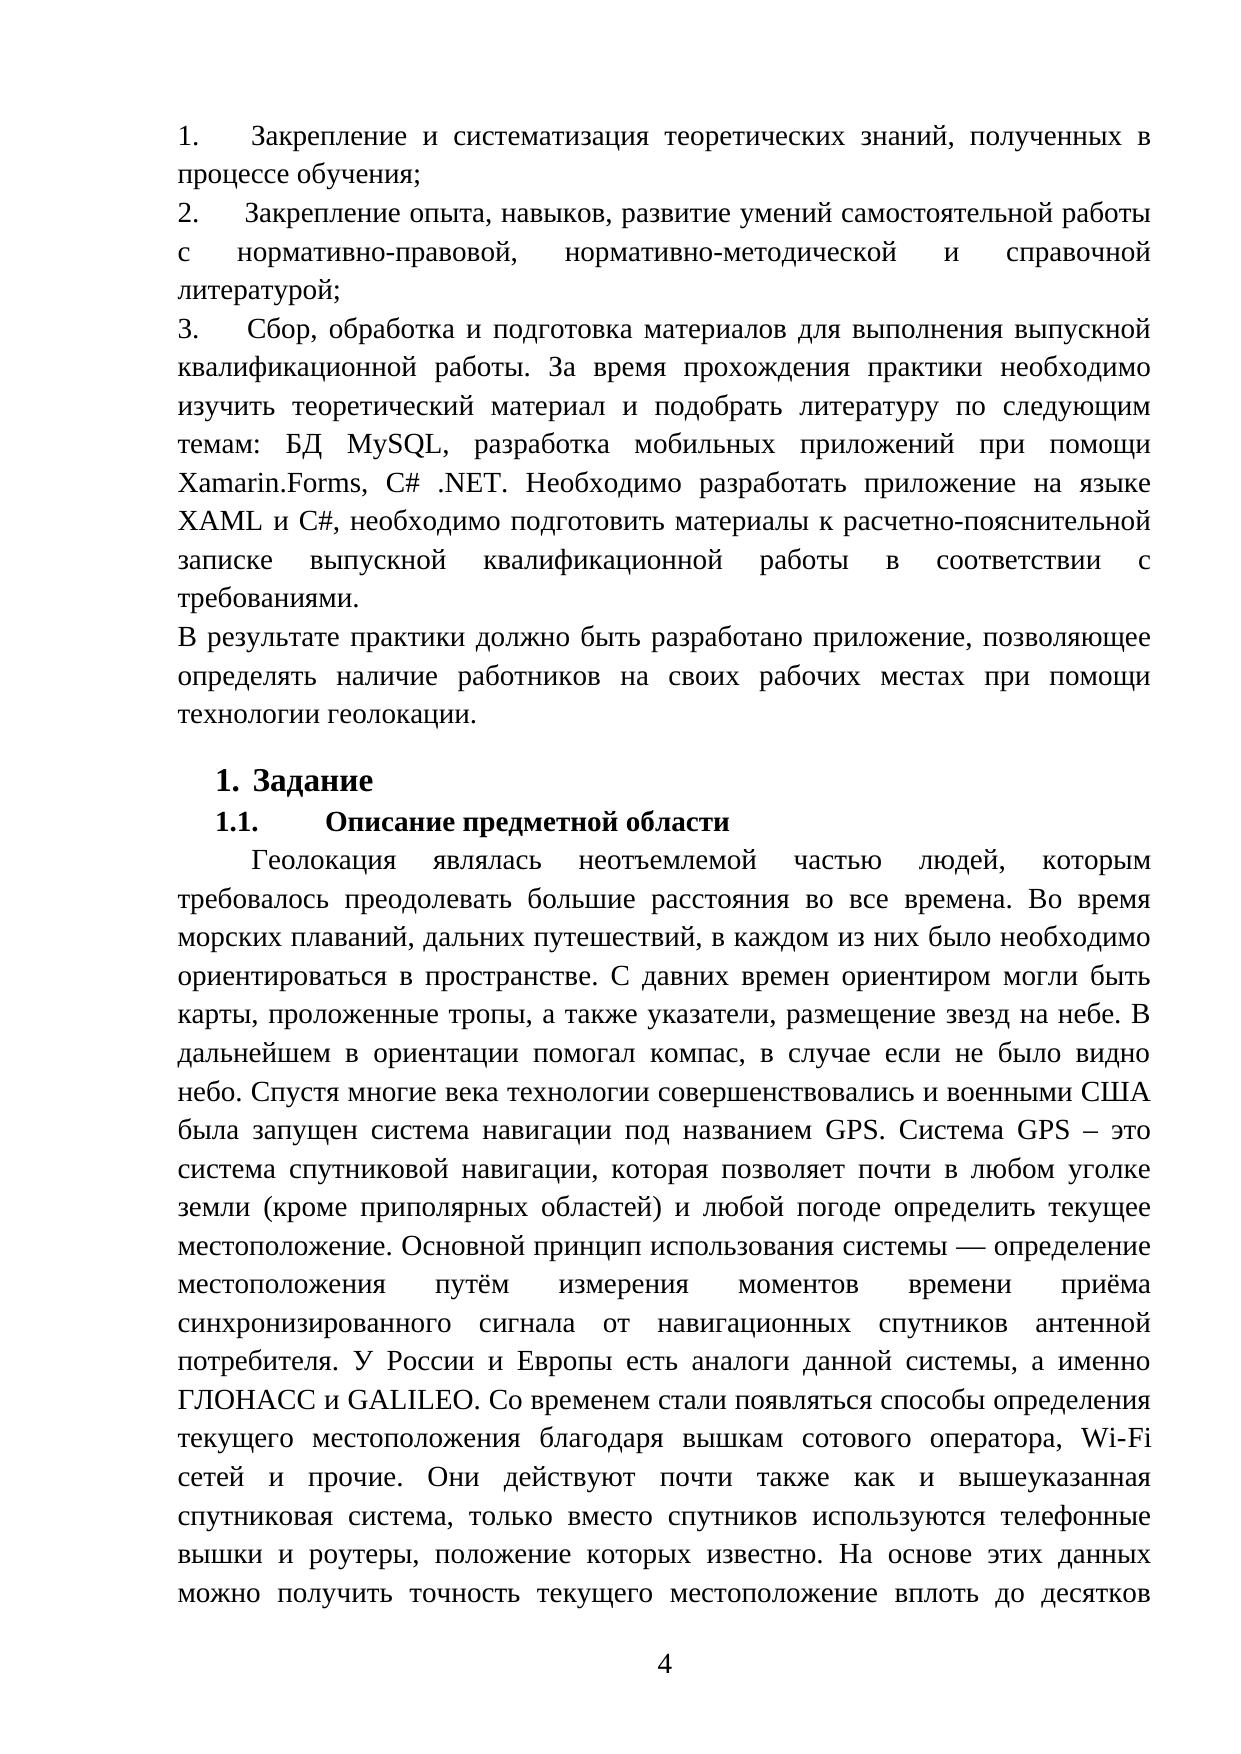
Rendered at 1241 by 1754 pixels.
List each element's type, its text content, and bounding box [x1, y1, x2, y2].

text 2. Закрепление опыта, навыков, развитие умений самостоятельной работы с нормативно-правовой, нормативно-методической и справочной литературой; 3. Сбор, обработка и подготовка материалов для выполнения выпускной квалификационной работы. За время прохождения практики необходимо изучить теоретический материал и подобрать литературу по следующим темам: БД MySQL, разработка мобильных приложений при помощи Xamarin.Forms, С# .NET. Необходимо разработать приложение на языке XAML и С#, необходимо подготовить материалы к расчетно-пояснительной записке выпускной квалификационной работы в соответствии с требованиями. В результате практики должно быть разработано приложение, позволяющее определять наличие работников на своих рабочих местах при помощи технологии геолокации. [177, 195, 1152, 730]
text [177, 842, 1152, 1608]
subtitle Описание предметной области [215, 804, 1152, 837]
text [177, 118, 1152, 190]
subtitle Задание [215, 760, 1152, 798]
